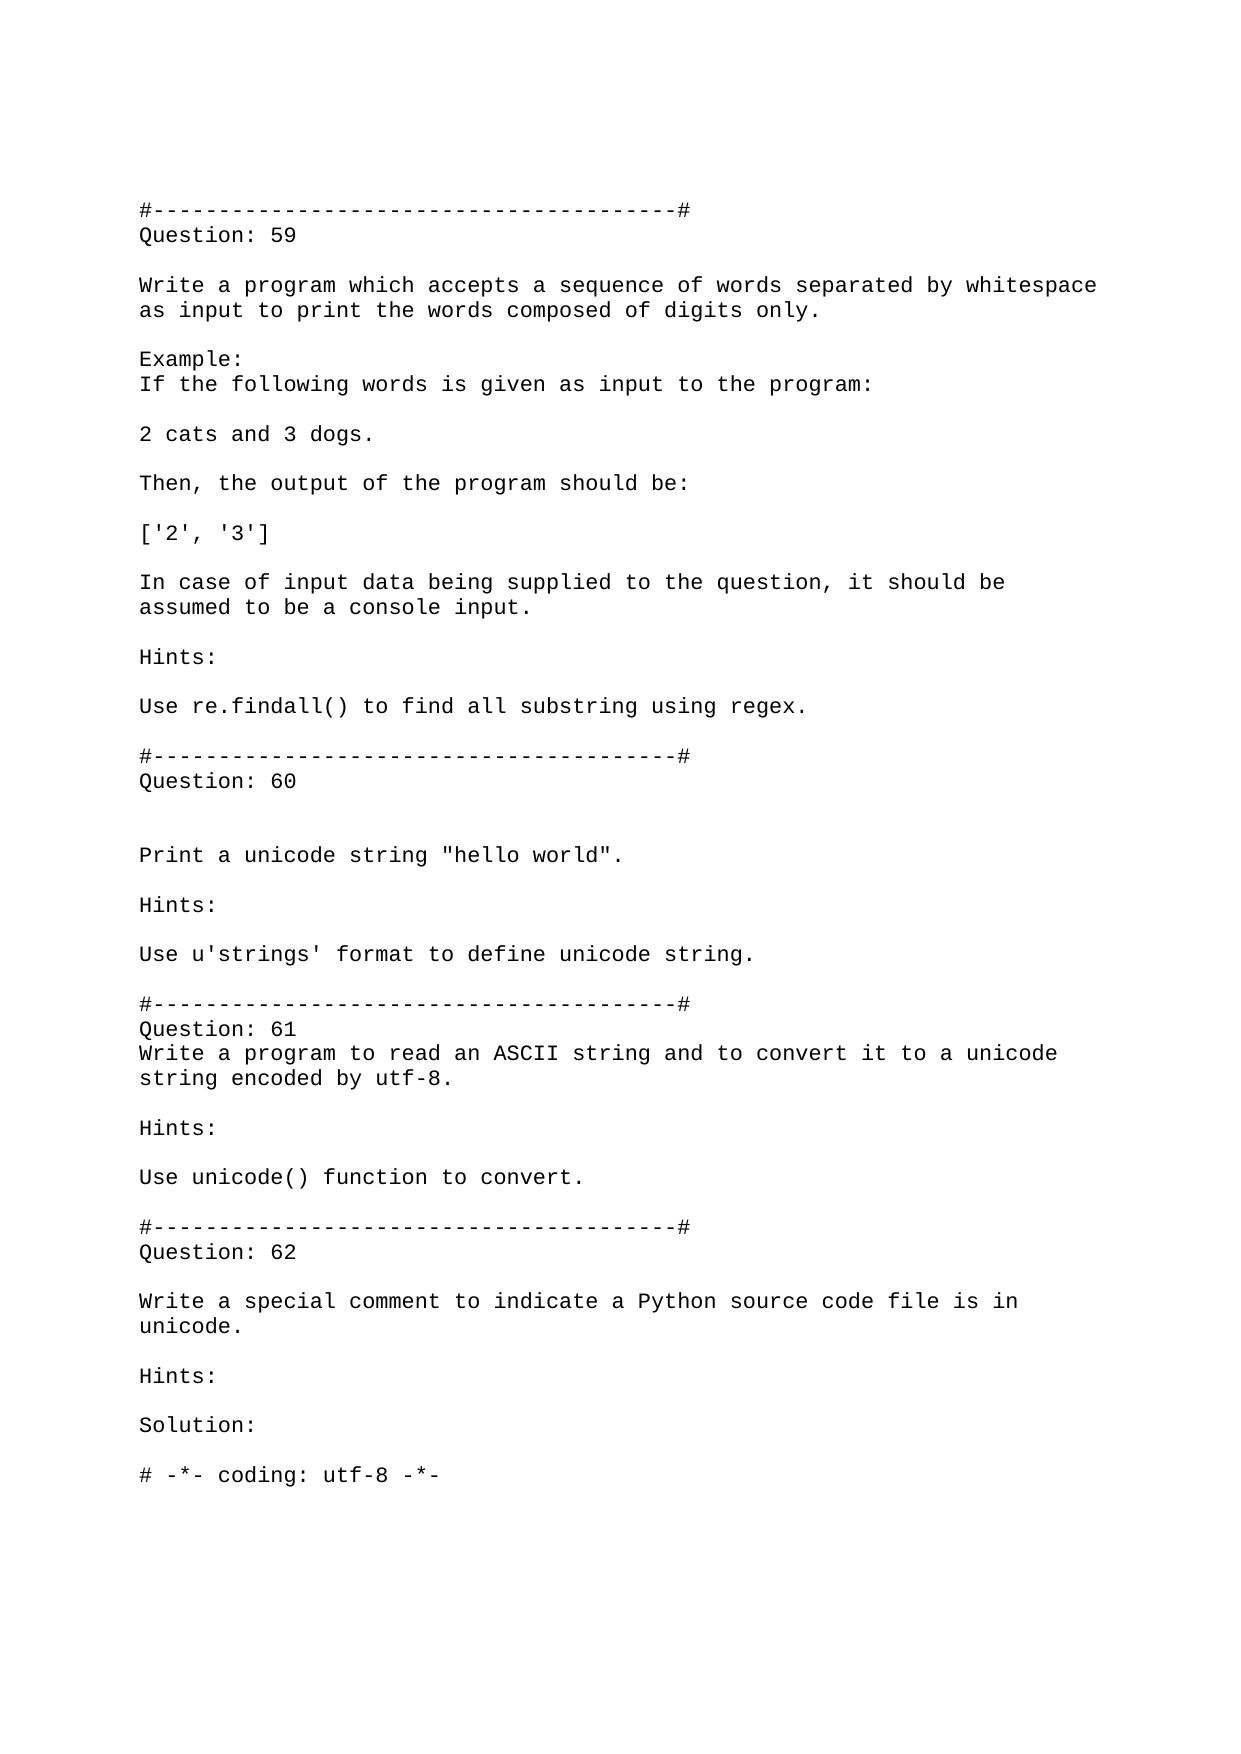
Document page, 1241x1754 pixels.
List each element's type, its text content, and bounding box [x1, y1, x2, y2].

text Print a unicode string "hello world". [139, 844, 1101, 869]
text #----------------------------------------# [139, 199, 1101, 224]
text Question: 59 [139, 224, 1101, 249]
text # -*- coding: utf-8 -*- [139, 1464, 1101, 1489]
text If the following words is given as input to the program: [139, 373, 1101, 398]
text In case of input data being supplied to the question, it should be assumed to be a console input. [139, 571, 1101, 621]
text Hints: [139, 1117, 1101, 1142]
text Hints: [139, 894, 1101, 918]
text Write a special comment to indicate a Python source code file is in unicode. [139, 1290, 1101, 1340]
text Use u'strings' format to define unicode string. [139, 943, 1101, 968]
text Write a program to read an ASCII string and to convert it to a unicode string encoded by utf-8. [139, 1042, 1101, 1092]
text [139, 1216, 1101, 1241]
text #----------------------------------------# [139, 745, 1101, 770]
text Question: 60 [139, 770, 1101, 794]
text Write a program which accepts a sequence of words separated by whitespace as input to print the words composed of digits only. [139, 274, 1101, 323]
text #----------------------------------------# [139, 993, 1101, 1018]
text Use unicode() function to convert. [139, 1166, 1101, 1191]
text Example: [139, 348, 1101, 373]
text 2 cats and 3 dogs. [139, 423, 1101, 447]
text Solution: [139, 1414, 1101, 1439]
text Question: 61 [139, 1018, 1101, 1042]
text Use re.findall() to find all substring using regex. [139, 695, 1101, 720]
text ['2', '3'] [139, 522, 1101, 547]
text Question: 62 [139, 1241, 1101, 1266]
text Hints: [139, 1365, 1101, 1389]
text Hints: [139, 646, 1101, 671]
text Then, the output of the program should be: [139, 472, 1101, 497]
